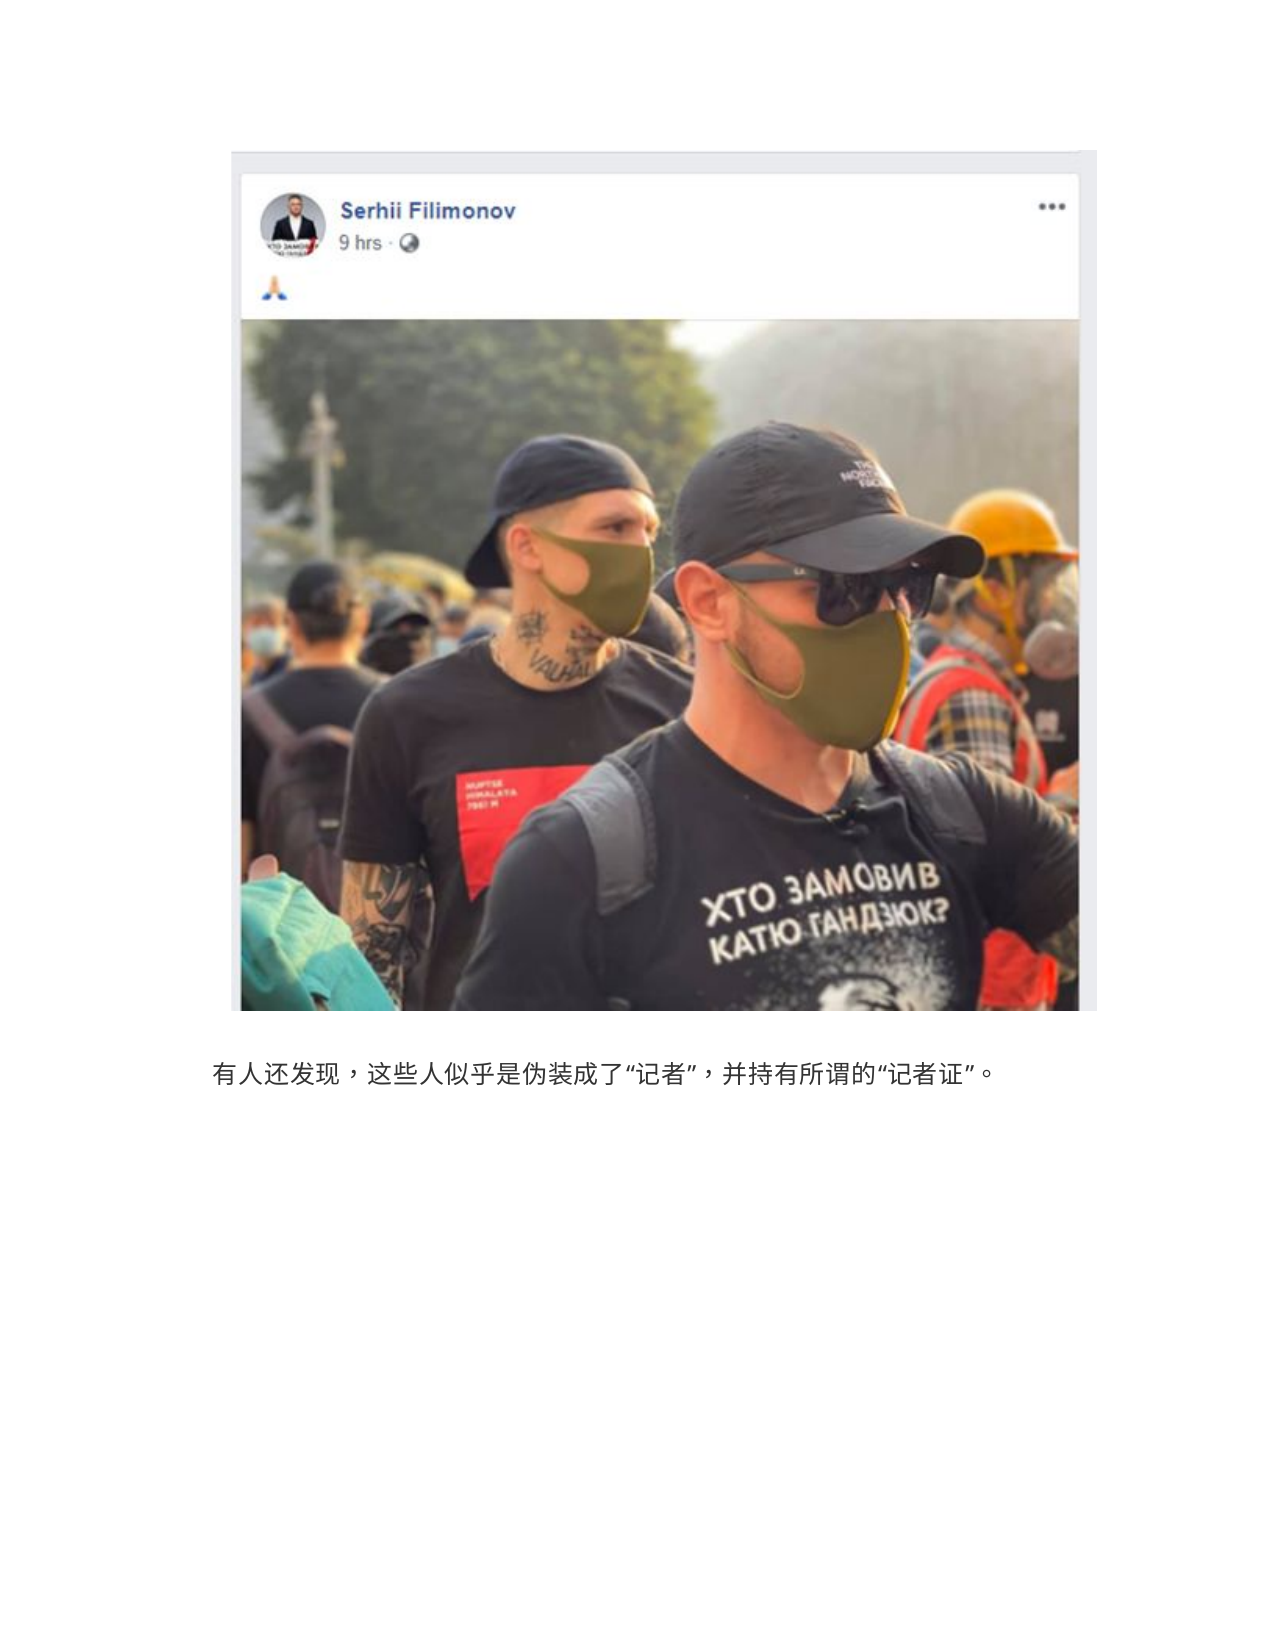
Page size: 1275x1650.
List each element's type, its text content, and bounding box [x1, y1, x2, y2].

text 有人还发现，这些人似乎是伪装成了“记者”，并持有所谓的“记者证”。 [212, 1051, 1062, 1091]
picture [231, 150, 1097, 1011]
